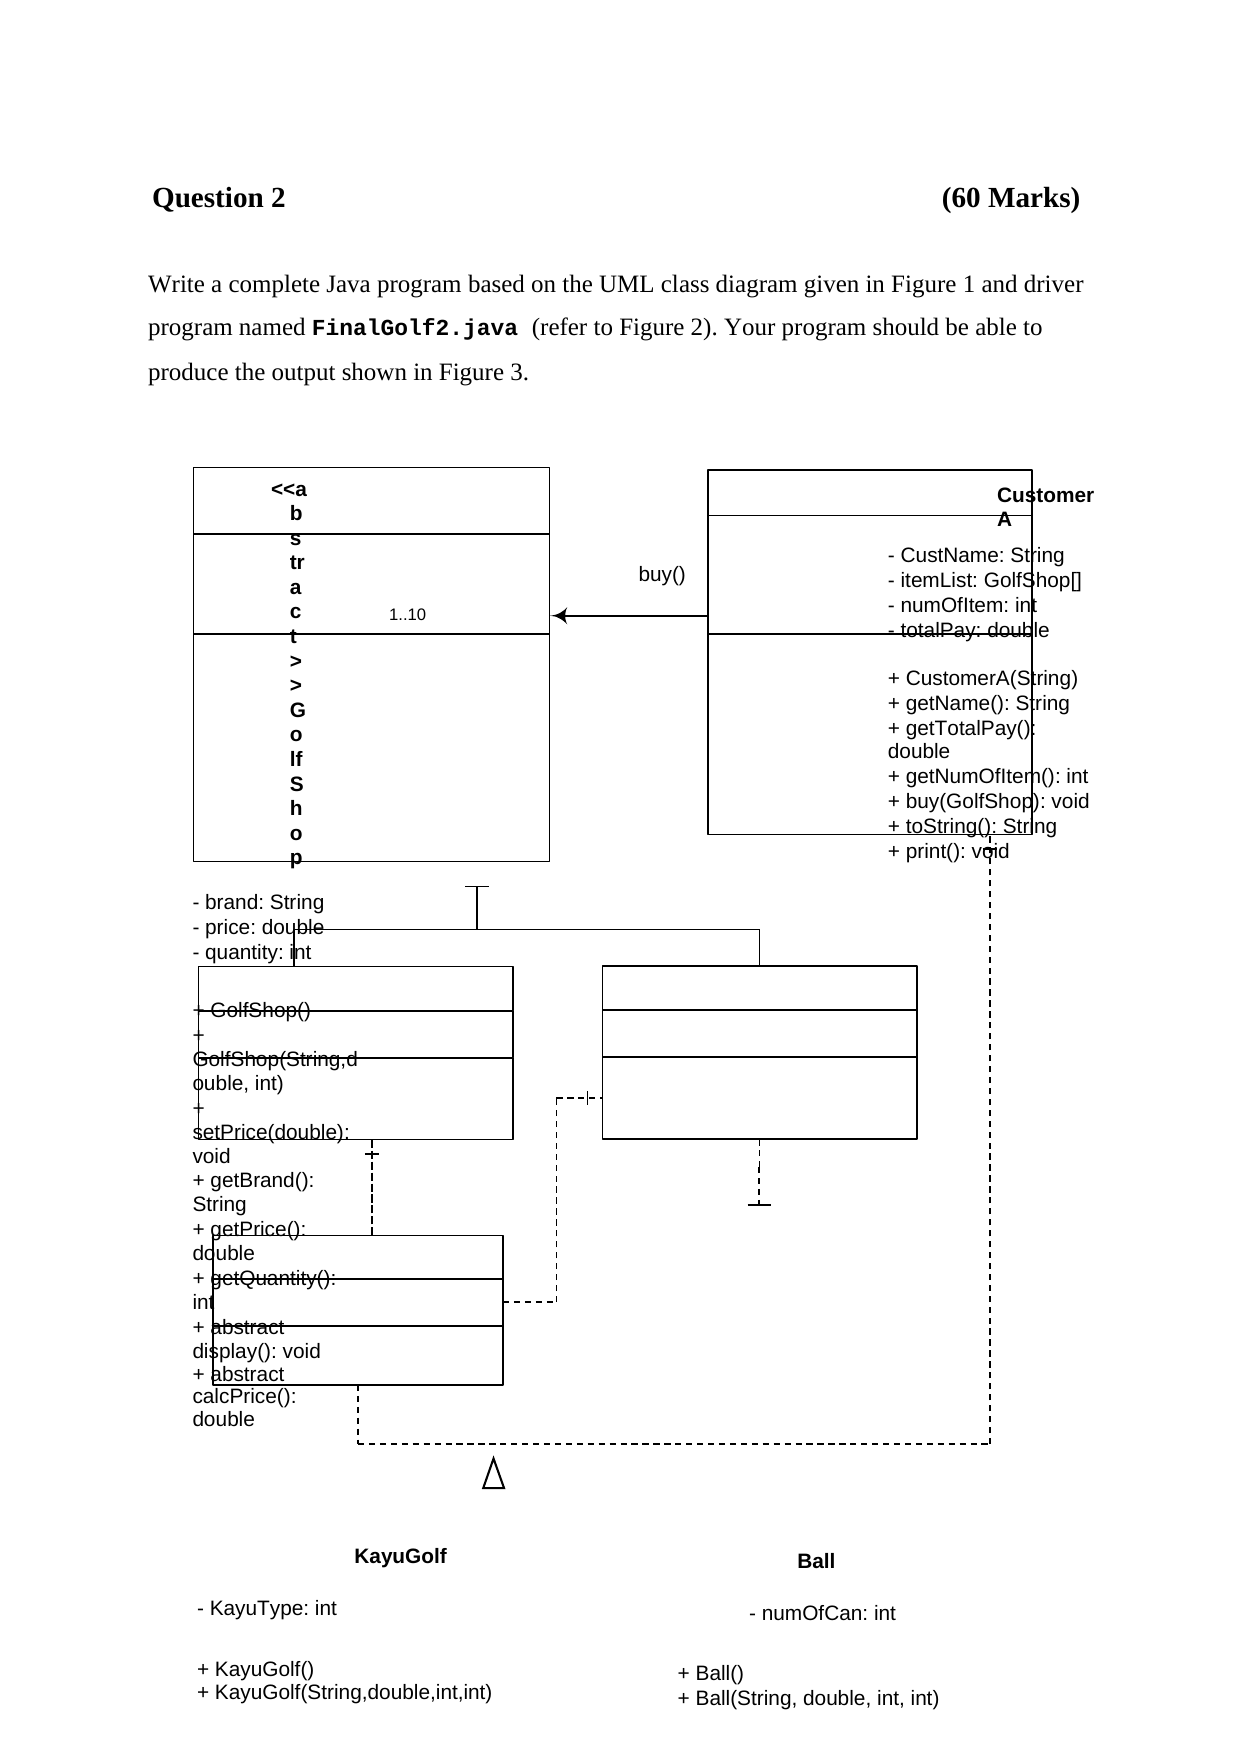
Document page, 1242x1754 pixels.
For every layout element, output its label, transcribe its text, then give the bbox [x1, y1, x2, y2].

text - numOfCan: int [749, 1601, 1104, 1625]
text + KayuGolf(String,double,int,int) [197, 1682, 571, 1704]
text - numOfItem: int [888, 593, 1104, 617]
text 1..10 [389, 604, 609, 623]
text + getPrice(): double [192, 1217, 356, 1265]
text + getTotalPay(): double [888, 715, 1104, 763]
text + GolfShop(String,double, int) [192, 1023, 361, 1094]
text + CustomerA(String) [888, 666, 1104, 689]
text - price: double [192, 914, 356, 938]
text + GolfShop() [192, 998, 356, 1022]
text + setPrice(double): void [192, 1096, 356, 1167]
text + getBrand(): String [192, 1168, 356, 1216]
text - CustName: String [888, 543, 1104, 567]
text - itemList: GolfShop[] [888, 568, 1104, 592]
text + toString(): String [888, 814, 1104, 838]
text + getName(): String [888, 691, 1104, 714]
text Write a complete Java program based on the UML class diagram given in Figure 1 and driver program named FinalGolf2.java (refer to Figure 2). Your program should be able to produce the output shown in Figure 3. [148, 269, 1094, 386]
text + getNumOfItem(): int [888, 764, 1104, 788]
text - totalPay: double [888, 617, 1104, 641]
text + getQuantity(): int [192, 1266, 356, 1314]
text - KayuType: int [197, 1598, 500, 1620]
text + buy(GolfShop): void [888, 789, 1104, 813]
text - brand: String [192, 890, 356, 914]
text - quantity: int [192, 939, 356, 963]
text + Ball() [677, 1661, 1104, 1684]
text + print(): void [888, 839, 1104, 863]
text buy() [638, 562, 859, 586]
text + Ball(String, double, int, int) [677, 1685, 1104, 1709]
text + abstract calcPrice(): double [192, 1364, 356, 1431]
text CustomerA [997, 483, 1104, 531]
text Question 2 (60 Marks) [146, 180, 1086, 214]
text + KayuGolf() [197, 1657, 566, 1681]
text + abstract display(): void [192, 1315, 356, 1363]
text Ball [797, 1549, 1104, 1573]
text KayuGolf [139, 1545, 447, 1568]
text <<abstract>> GolfShop [289, 476, 307, 869]
